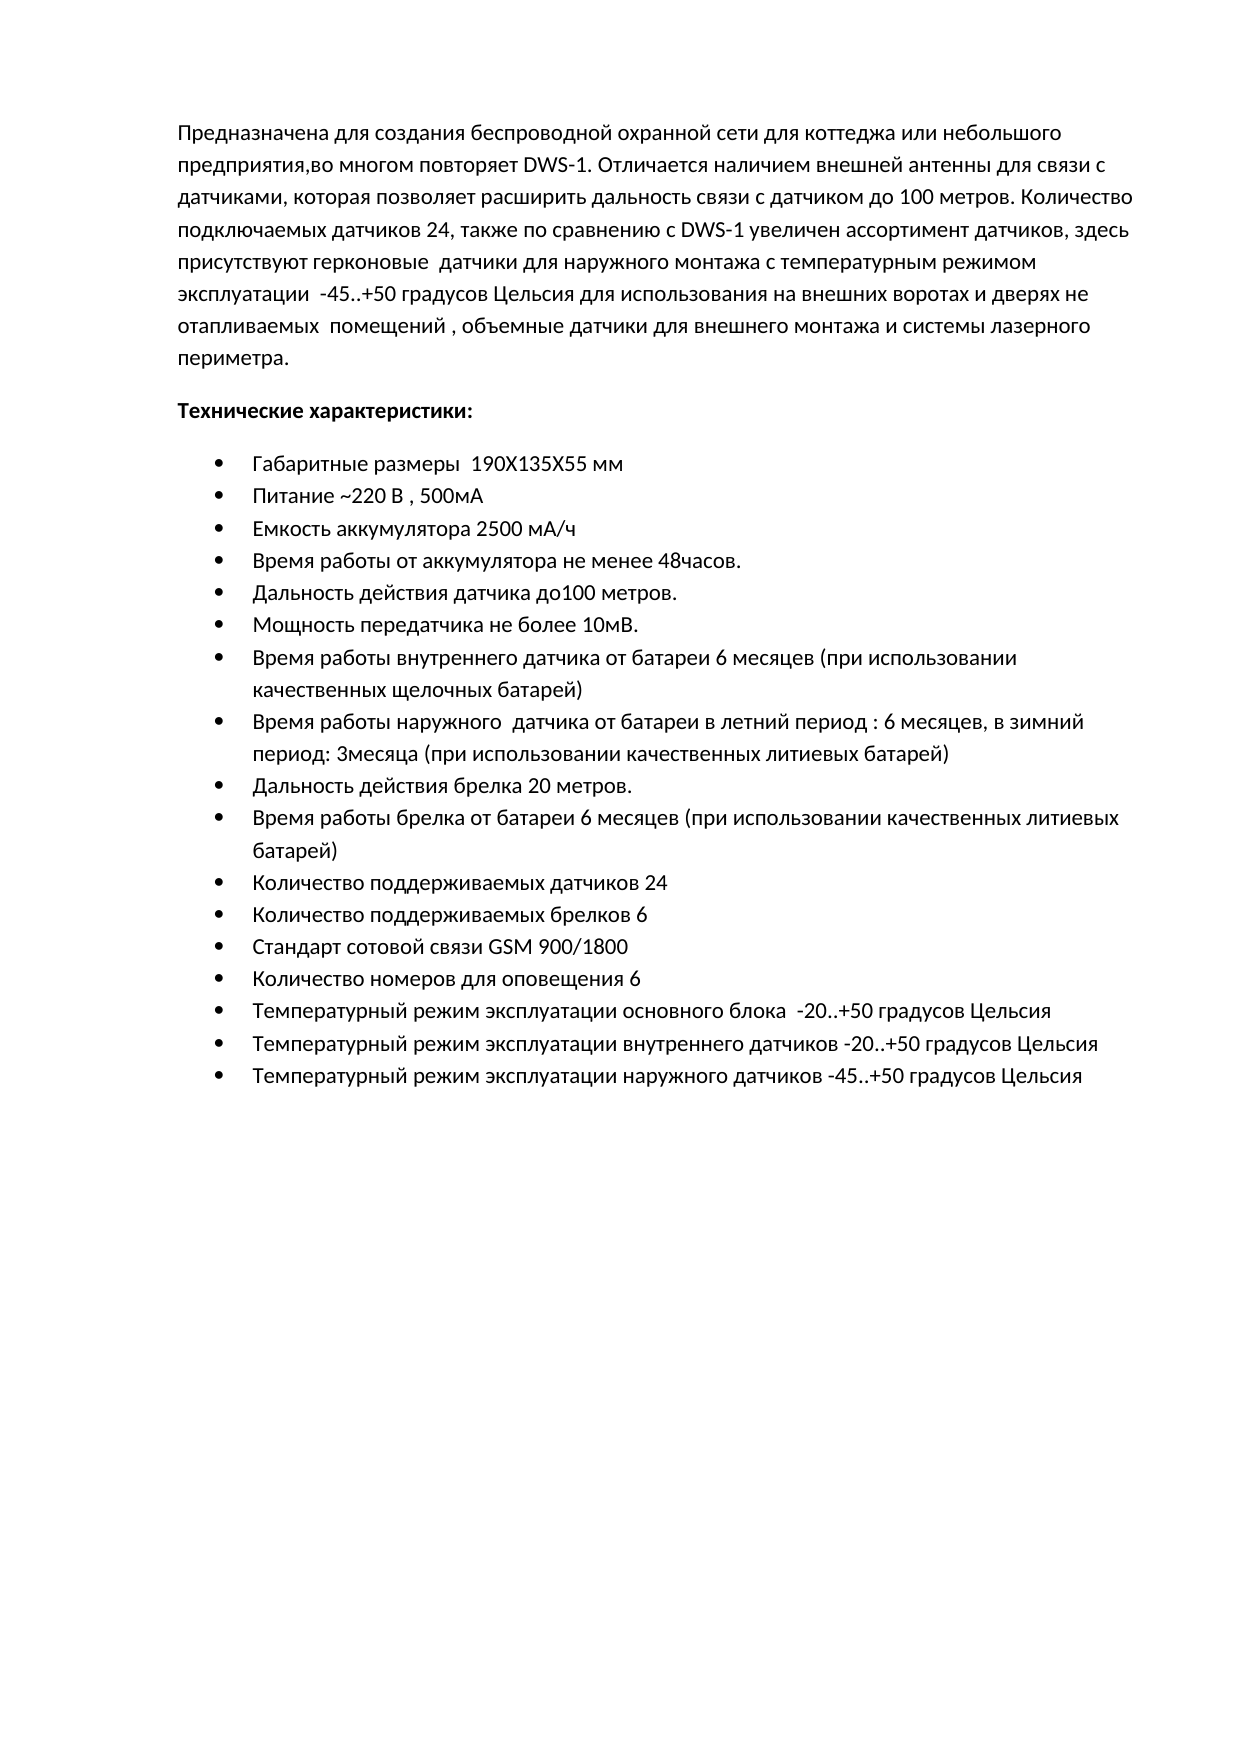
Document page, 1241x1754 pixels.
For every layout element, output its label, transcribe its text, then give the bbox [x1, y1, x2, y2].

list Мощность передатчика не более 10мВ. [215, 610, 1152, 638]
list Температурный режим эксплуатации внутреннего датчиков -20..+50 градусов Цельсия [215, 1029, 1152, 1057]
text Технические характеристики: [177, 396, 1152, 424]
text Предназначена для создания беспроводной охранной сети для коттеджа или небольшого предприятия,во многом повторяет DWS-1. Отличается наличием внешней антенны для связи с датчиками, которая позволяет расширить дальность связи с датчиком до 100 метров. Количество подключаемых датчиков 24, также по сравнению с DWS-1 увеличен ассортимент датчиков, здесь присутствуют герконовые датчики для наружного монтажа с температурным режимом эксплуатации -45..+50 градусов Цельсия для использования на внешних воротах и дверях не отапливаемых помещений , объемные датчики для внешнего монтажа и системы лазерного периметра. [177, 118, 1152, 371]
list Количество поддерживаемых датчиков 24 [215, 868, 1152, 896]
list Время работы наружного датчика от батареи в летний период : 6 месяцев, в зимний период: 3месяца (при использовании качественных литиевых батарей) [215, 707, 1152, 767]
list Время работы брелка от батареи 6 месяцев (при использовании качественных литиевых батарей) [215, 803, 1152, 864]
list Температурный режим эксплуатации основного блока -20..+50 градусов Цельсия [215, 997, 1152, 1025]
list Питание ~220 В , 500мА [215, 482, 1152, 510]
list Температурный режим эксплуатации наружного датчиков -45..+50 градусов Цельсия [215, 1061, 1152, 1089]
list Дальность действия датчика до100 метров. [215, 578, 1152, 606]
list Время работы от аккумулятора не менее 48часов. [215, 546, 1152, 574]
list Время работы внутреннего датчика от батареи 6 месяцев (при использовании качественных щелочных батарей) [215, 643, 1152, 703]
list Количество поддерживаемых брелков 6 [215, 900, 1152, 928]
list Стандарт сотовой связи GSM 900/1800 [215, 932, 1152, 960]
list Количество номеров для оповещения 6 [215, 964, 1152, 992]
list Емкость аккумулятора 2500 мА/ч [215, 514, 1152, 542]
list Габаритные размеры 190X135X55 мм [215, 449, 1152, 477]
list Дальность действия брелка 20 метров. [215, 771, 1152, 799]
